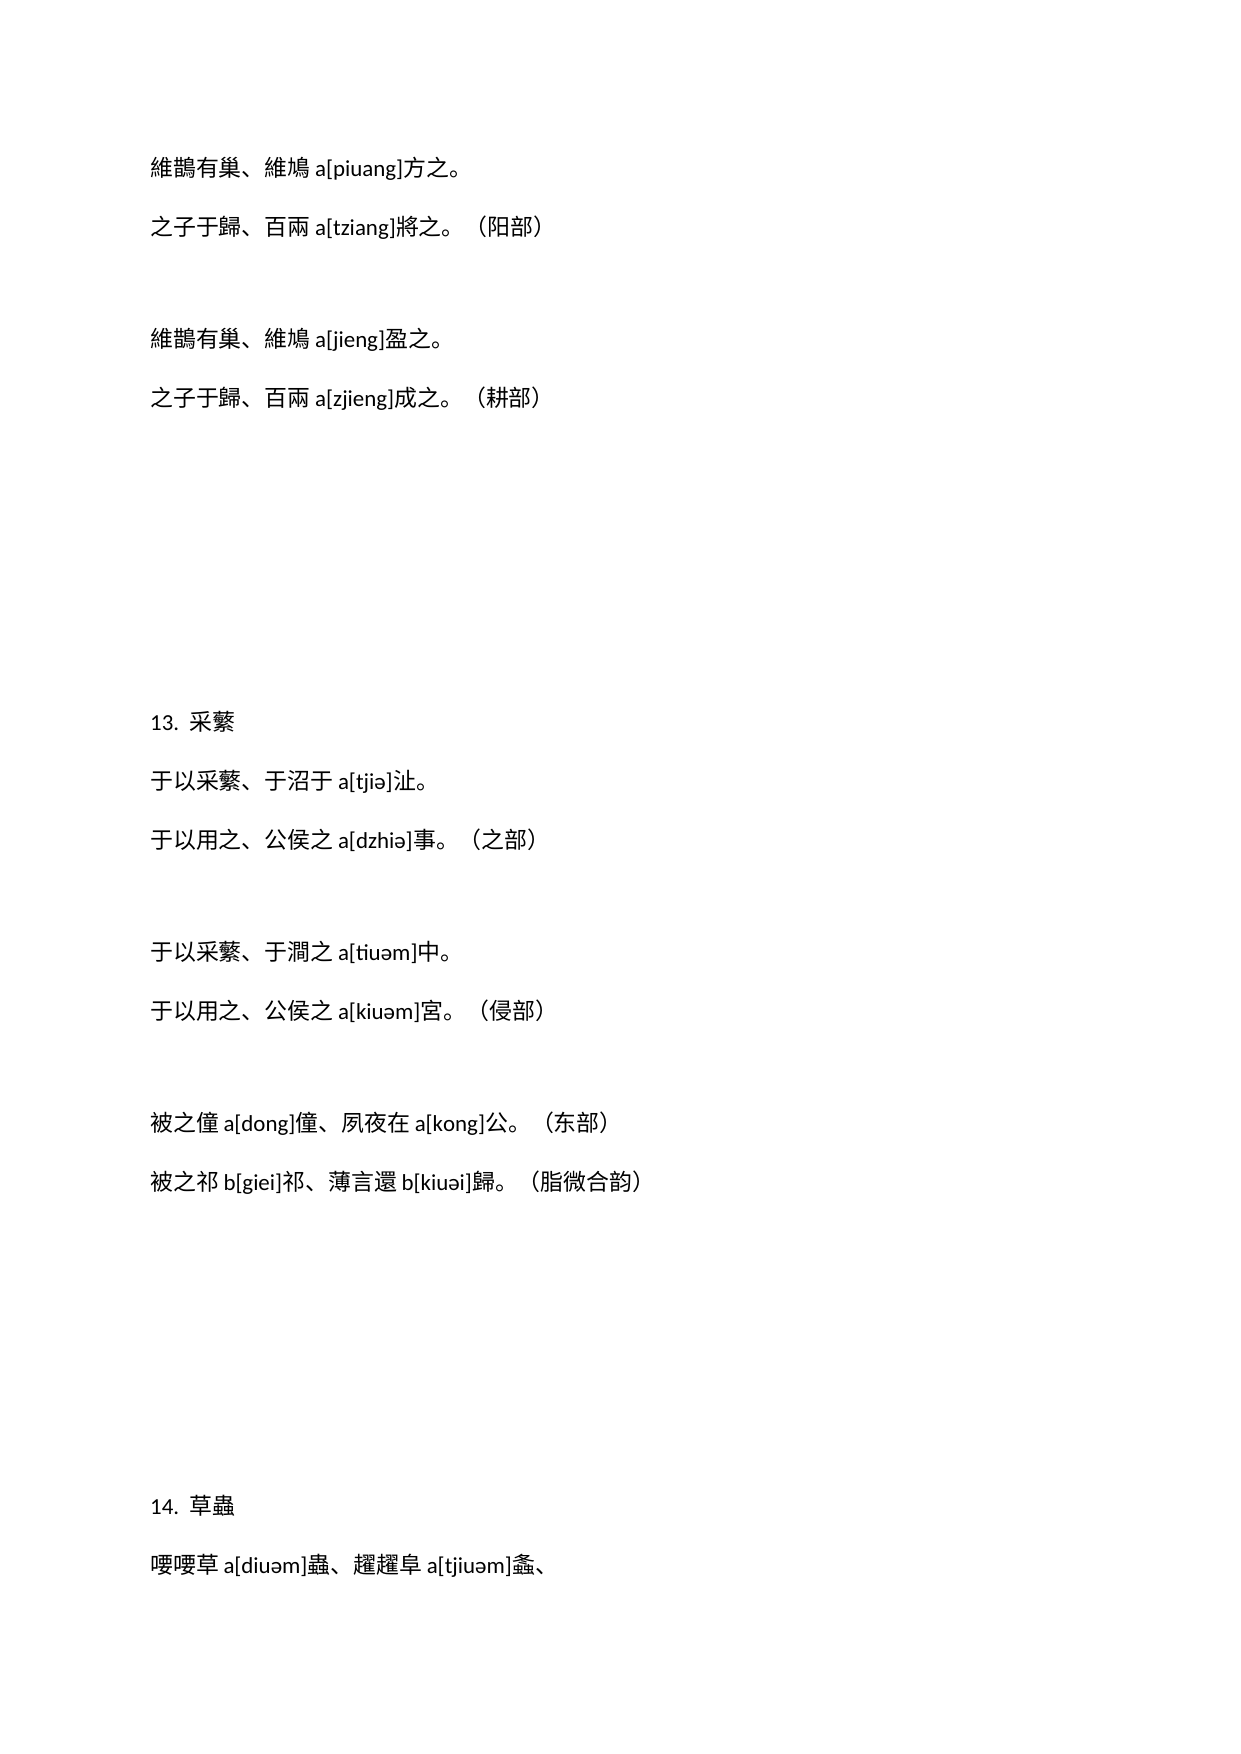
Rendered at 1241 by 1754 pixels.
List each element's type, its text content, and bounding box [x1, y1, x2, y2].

text 之子于歸、百兩a[zjieng]成之。（耕部） [150, 380, 1090, 413]
text 于以用之、公侯之a[kiuəm]宮。（侵部） [150, 993, 1090, 1026]
text 于以采蘩、于沼于a[tjiə]沚。 [150, 763, 1090, 796]
text 于以采蘩、于澗之a[tiuəm]中。 [150, 934, 1090, 967]
text 被之祁b[giei]祁、薄言還b[kiuəi]歸。（脂微合韵） [150, 1164, 1090, 1197]
text 14. 草蟲 [150, 1488, 1090, 1521]
text 維鵲有巢、維鳩a[piuang]方之。 [150, 150, 1090, 183]
text 維鵲有巢、維鳩a[jieng]盈之。 [150, 321, 1090, 354]
text 喓喓草a[diuəm]蟲、趯趯阜a[tjiuəm]螽、 [150, 1547, 1090, 1580]
text 之子于歸、百兩a[tziang]將之。（阳部） [150, 209, 1090, 242]
text 被之僮a[dong]僮、夙夜在a[kong]公。（东部） [150, 1105, 1090, 1138]
text 于以用之、公侯之a[dzhiə]事。（之部） [150, 822, 1090, 855]
text 13. 采蘩 [150, 704, 1090, 737]
